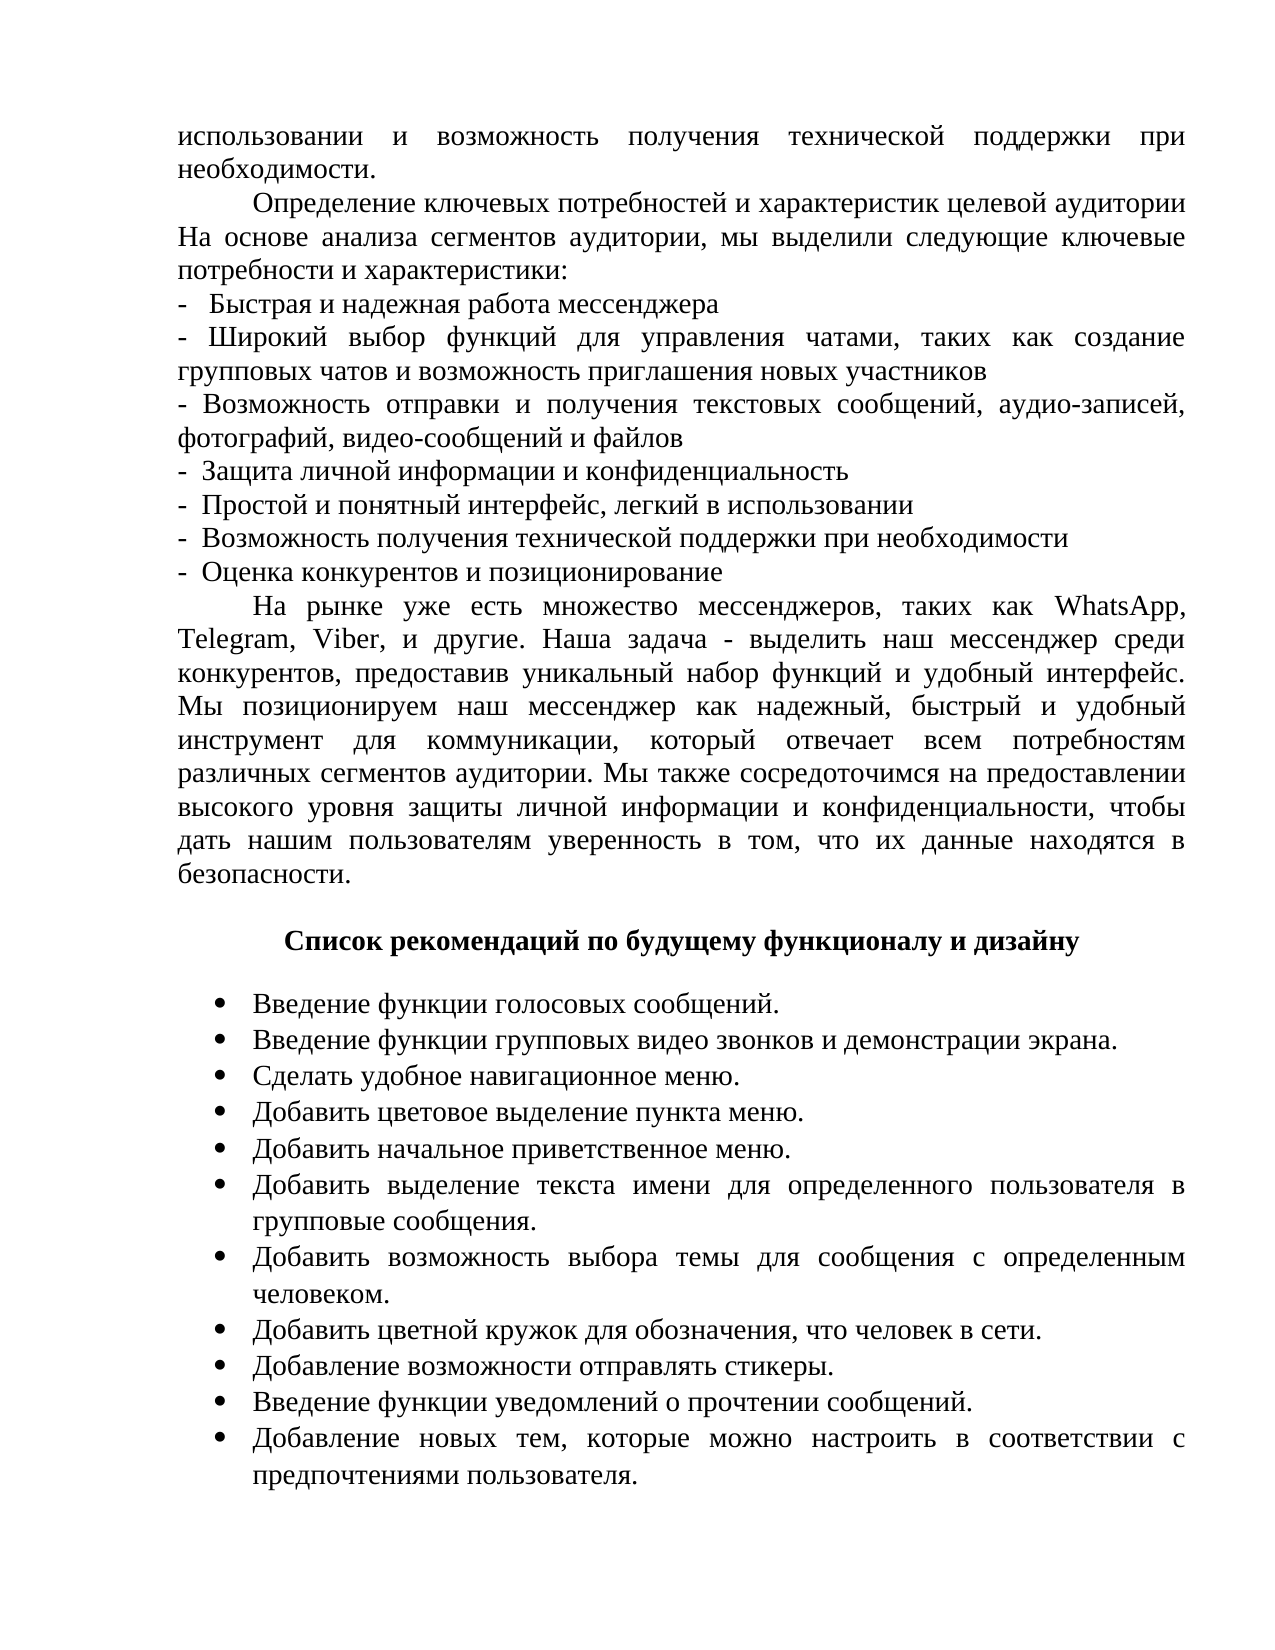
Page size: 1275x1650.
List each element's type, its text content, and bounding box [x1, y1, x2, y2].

list Введение функции голосовых сообщений. [215, 986, 1186, 1019]
text - Возможность отправки и получения текстовых сообщений, аудио-записей, фотографий, видео-сообщений и файлов [177, 386, 1186, 453]
text - Простой и понятный интерфейс, легкий в использовании [177, 487, 1186, 521]
list Добавить цветной кружок для обозначения, что человек в сети. [215, 1312, 1186, 1346]
list Добавление возможности отправлять стикеры. [215, 1348, 1186, 1382]
text - Возможность получения технической поддержки при необходимости [177, 521, 1186, 554]
text На рынке уже есть множество мессенджеров, таких как WhatsApp, Telegram, Viber, и другие. Наша задача - выделить наш мессенджер среди конкурентов, предоставив уникальный набор функций и удобный интерфейс. Мы позиционируем наш мессенджер как надежный, быстрый и удобный инструмент для коммуникации, который отвечает всем потребностям различных сегментов аудитории. Мы также сосредоточимся на предоставлении высокого уровня защиты личной информации и конфиденциальности, чтобы дать нашим пользователям уверенность в том, что их данные находятся в безопасности. [177, 588, 1186, 889]
list Добавление новых тем, которые можно настроить в соответствии с предпочтениями пользователя. [215, 1421, 1186, 1490]
list Добавить выделение текста имени для определенного пользователя в групповые сообщения. [215, 1167, 1186, 1237]
text - Оценка конкурентов и позиционирование [177, 554, 1186, 588]
list Введение функции групповых видео звонков и демонстрации экрана. [215, 1022, 1186, 1056]
list Добавить возможность выбора темы для сообщения с определенным человеком. [215, 1239, 1186, 1309]
list Добавить начальное приветственное меню. [215, 1131, 1186, 1164]
list Добавить цветовое выделение пункта меню. [215, 1094, 1186, 1128]
text - Широкий выбор функций для управления чатами, таких как создание групповых чатов и возможность приглашения новых участников [177, 319, 1186, 386]
text - Быстрая и надежная работа мессенджера [177, 286, 1186, 319]
text Определение ключевых потребностей и характеристик целевой аудитории На основе анализа сегментов аудитории, мы выделили следующие ключевые потребности и характеристики: [177, 185, 1186, 286]
list Сделать удобное навигационное меню. [215, 1058, 1186, 1092]
list Введение функции уведомлений о прочтении сообщений. [215, 1384, 1186, 1418]
text Список рекомендаций по будущему функционалу и дизайну [177, 923, 1186, 957]
text - Защита личной информации и конфиденциальность [177, 453, 1186, 487]
